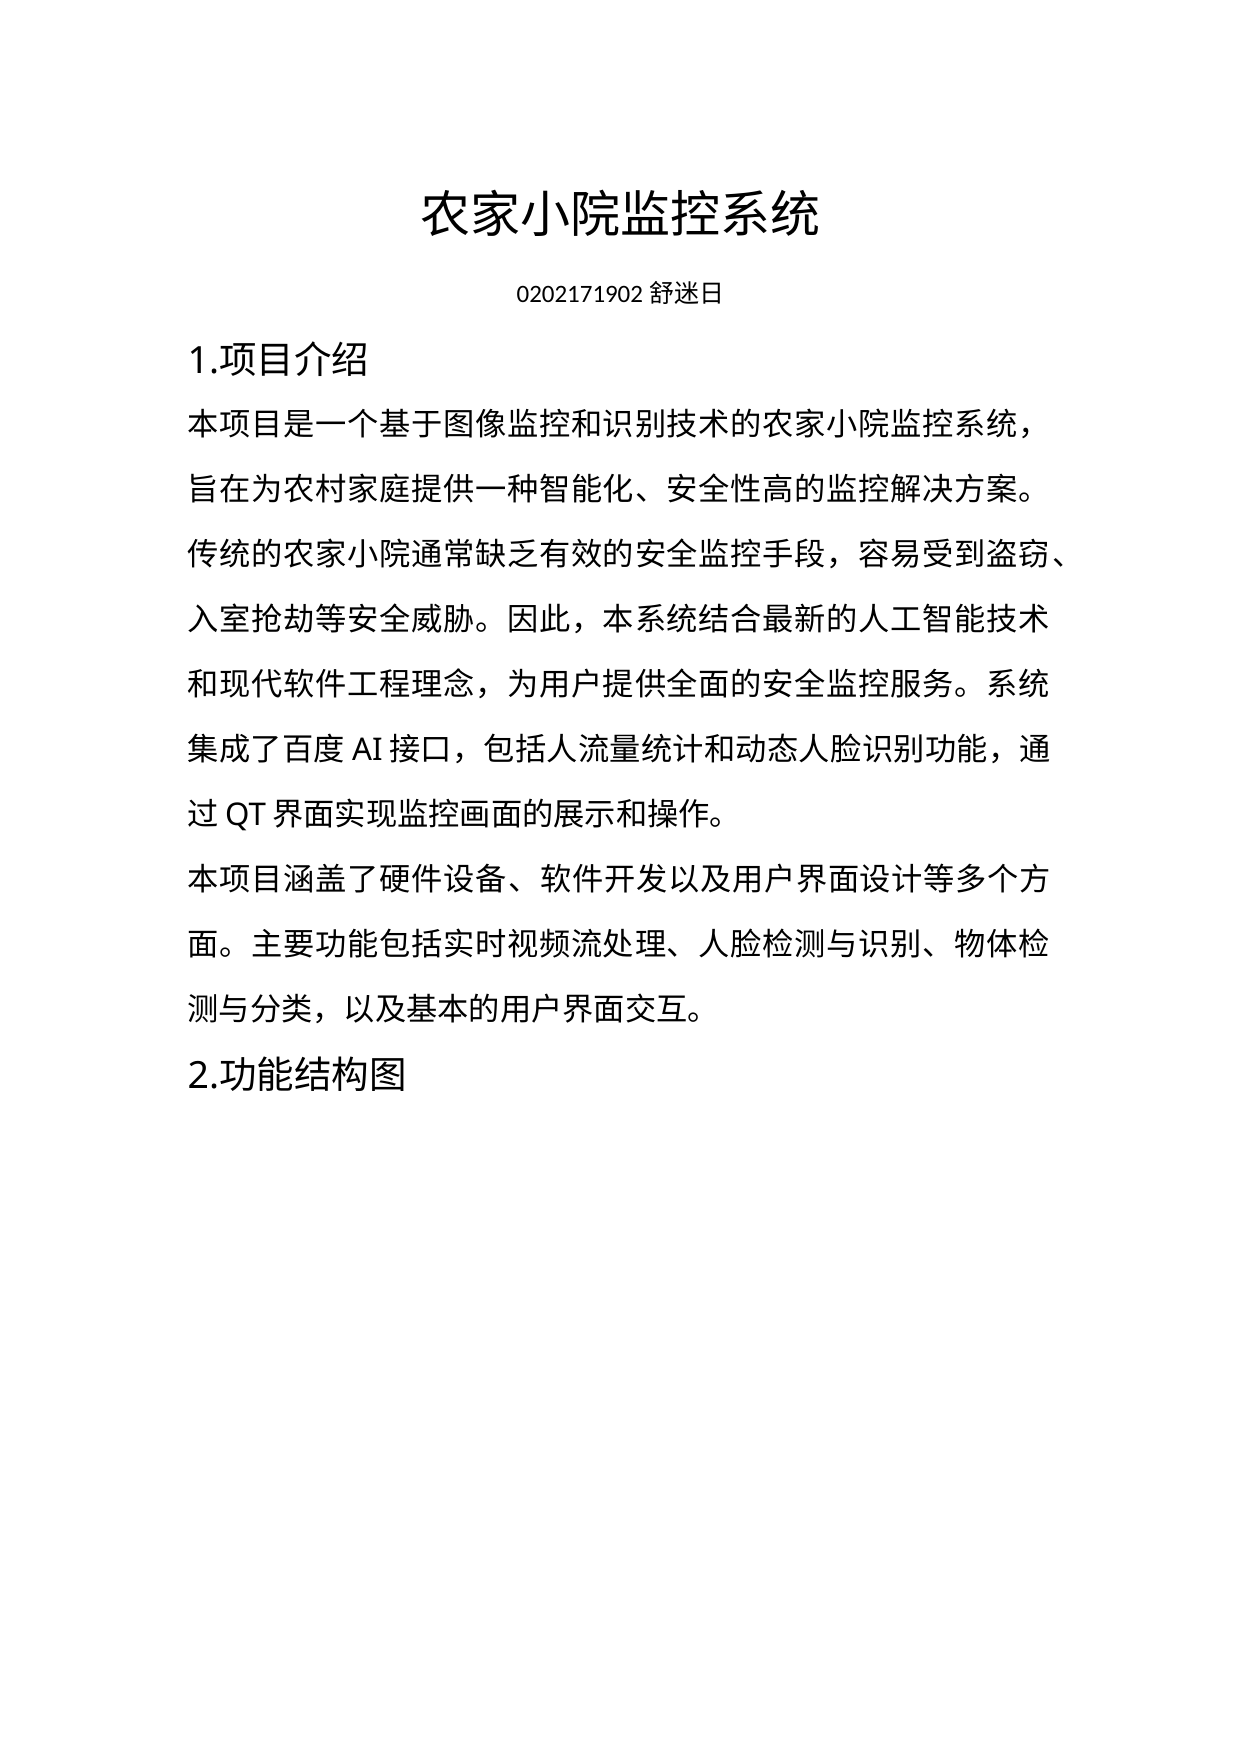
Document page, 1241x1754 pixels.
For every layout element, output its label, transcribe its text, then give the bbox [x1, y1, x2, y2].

text 农家小院监控系统 [187, 162, 1053, 259]
list 2.功能结构图 [187, 1039, 1053, 1104]
text 0202171902 舒迷日 [187, 259, 1053, 324]
list 1.项目介绍 [187, 324, 1053, 389]
list 本项目是一个基于图像监控和识别技术的农家小院监控系统，旨在为农村家庭提供一种智能化、安全性高的监控解决方案。传统的农家小院通常缺乏有效的安全监控手段，容易受到盗窃、入室抢劫等安全威胁。因此，本系统结合最新的人工智能技术和现代软件工程理念，为用户提供全面的安全监控服务。系统集成了百度AI接口，包括人流量统计和动态人脸识别功能，通过QT界面实现监控画面的展示和操作。 [187, 389, 1053, 844]
list 本项目涵盖了硬件设备、软件开发以及用户界面设计等多个方面。主要功能包括实时视频流处理、人脸检测与识别、物体检测与分类，以及基本的用户界面交互。 [187, 844, 1053, 1039]
